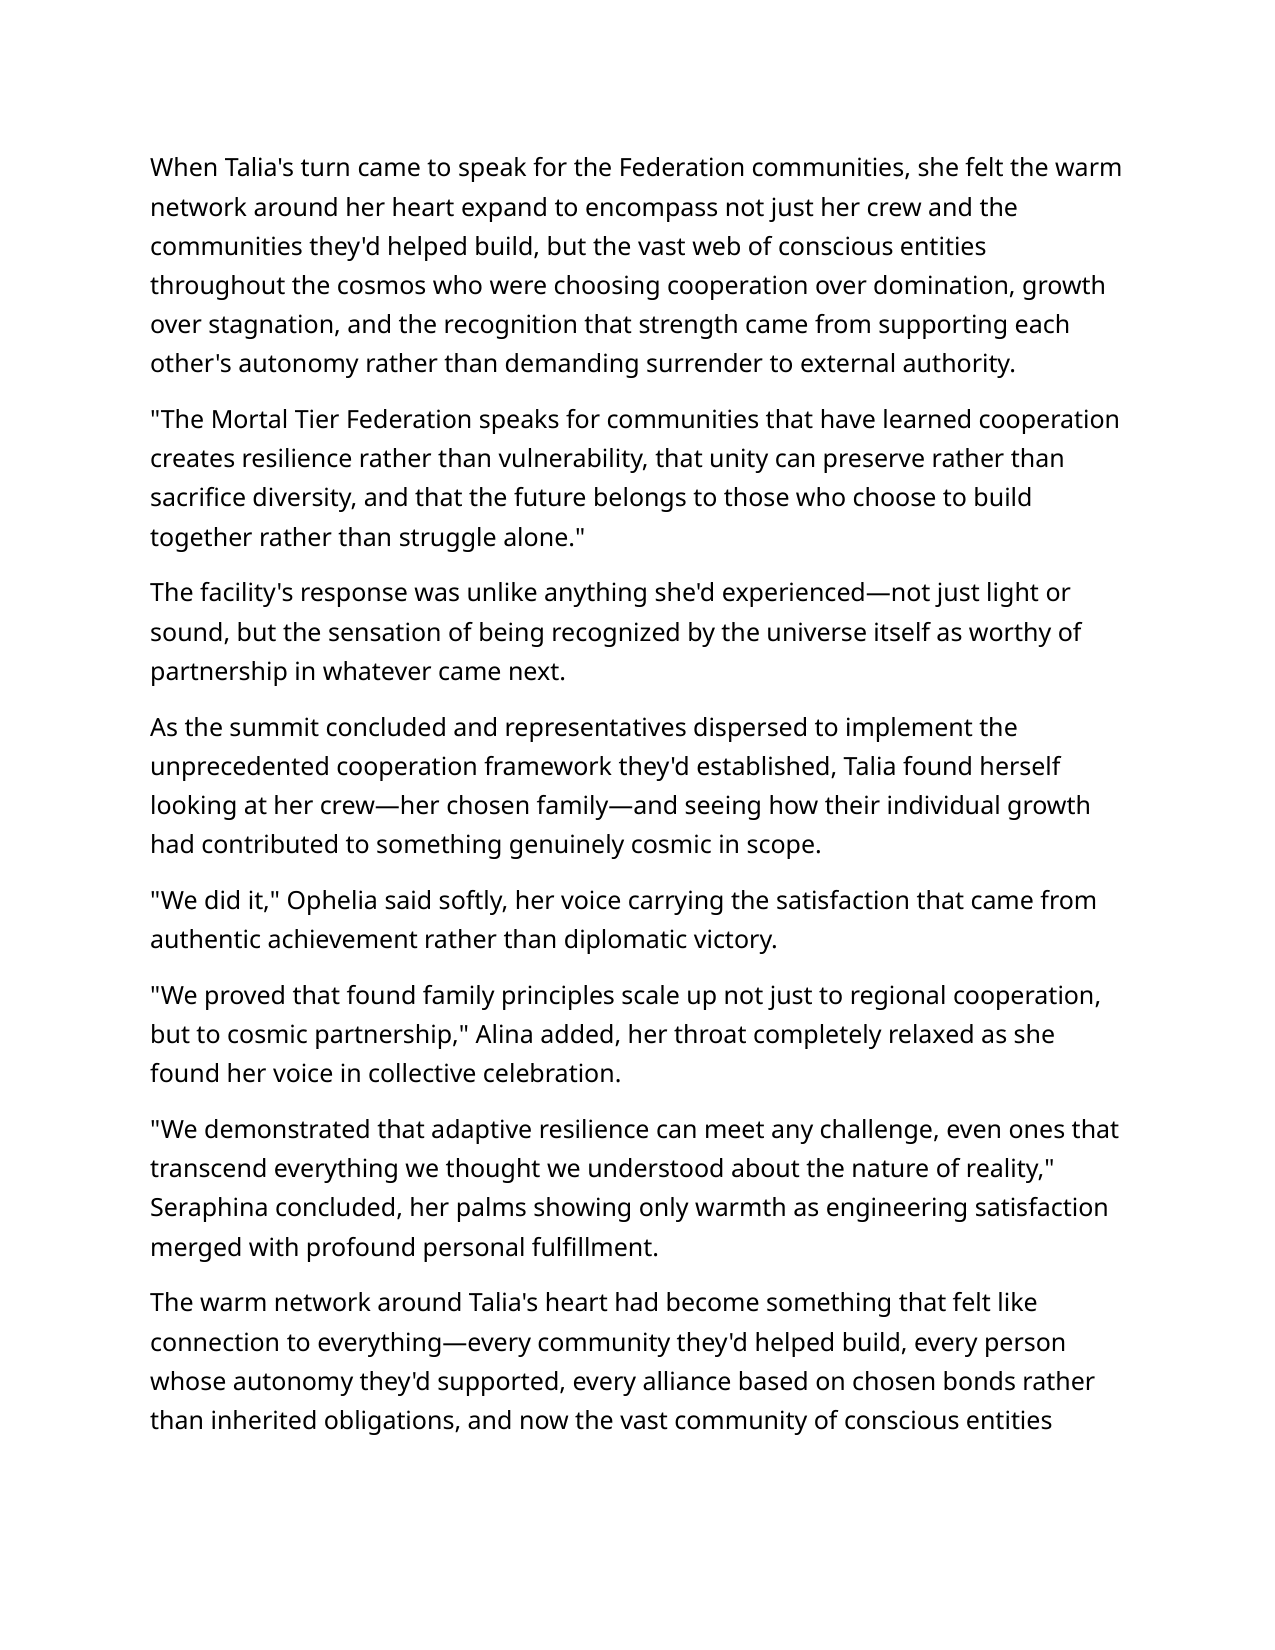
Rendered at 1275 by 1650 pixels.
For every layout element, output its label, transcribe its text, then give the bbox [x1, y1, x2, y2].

text "We did it," Ophelia said softly, her voice carrying the satisfaction that came from authentic achievement rather than diplomatic victory. [150, 882, 1125, 956]
text "The Mortal Tier Federation speaks for communities that have learned cooperation creates resilience rather than vulnerability, that unity can preserve rather than sacrifice diversity, and that the future belongs to those who choose to build together rather than struggle alone." [150, 402, 1125, 553]
text "We demonstrated that adaptive resilience can meet any challenge, even ones that transcend everything we thought we understood about the nature of reality," Seraphina concluded, her palms showing only warmth as engineering satisfaction merged with profound personal fulfillment. [150, 1112, 1125, 1263]
text "We proved that found family principles scale up not just to regional cooperation, but to cosmic partnership," Alina added, her throat completely relaxed as she found her voice in collective celebration. [150, 977, 1125, 1090]
text When Talia's turn came to speak for the Federation communities, she felt the warm network around her heart expand to encompass not just her crew and the communities they'd helped build, but the vast web of conscious entities throughout the cosmos who were choosing cooperation over domination, growth over stagnation, and the recognition that strength came from supporting each other's autonomy rather than demanding surrender to external authority. [150, 150, 1125, 380]
text As the summit concluded and representatives dispersed to implement the unprecedented cooperation framework they'd established, Talia found herself looking at her crew—her chosen family—and seeing how their individual growth had contributed to something genuinely cosmic in scope. [150, 709, 1125, 861]
text The facility's response was unlike anything she'd experienced—not just light or sound, but the sensation of being recognized by the universe itself as worthy of partnership in whatever came next. [150, 575, 1125, 687]
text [150, 1285, 1125, 1437]
